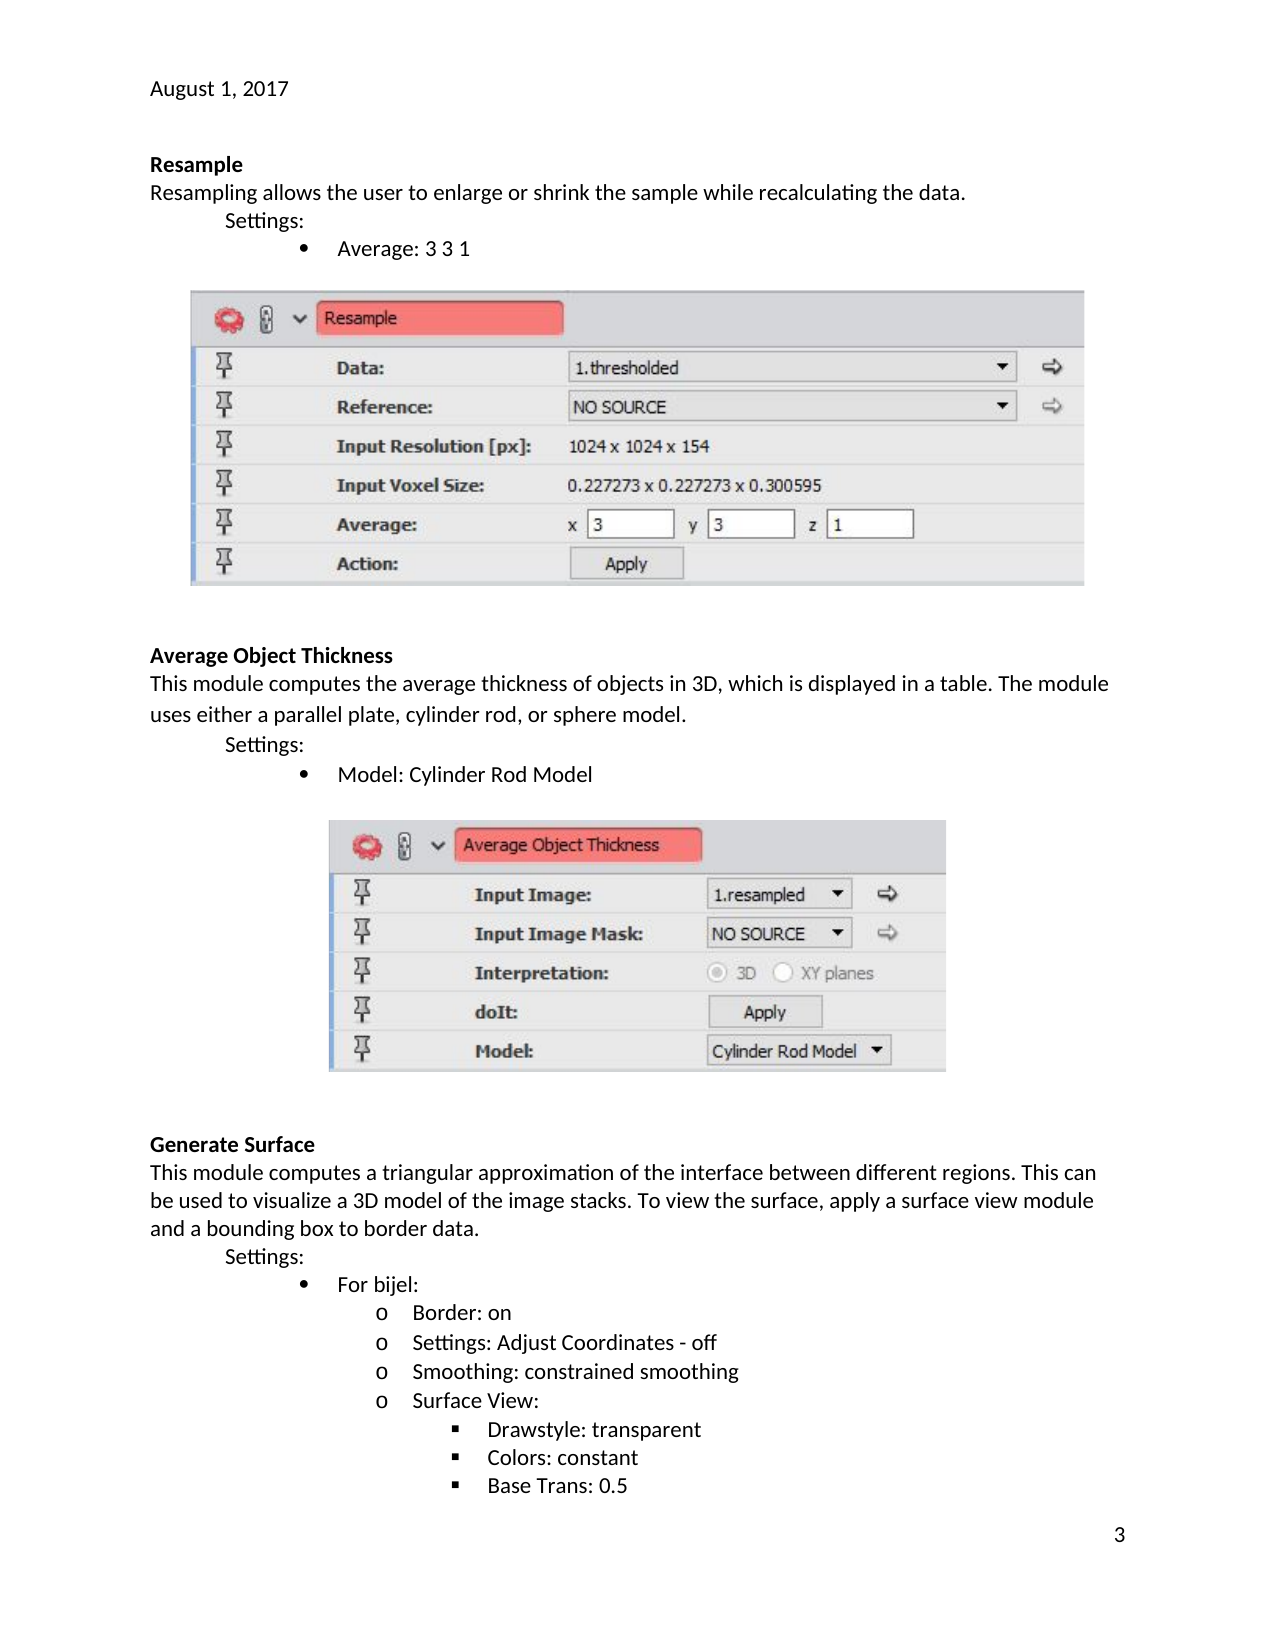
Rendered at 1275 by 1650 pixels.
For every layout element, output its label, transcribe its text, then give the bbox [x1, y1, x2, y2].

text Settings: [150, 730, 1125, 758]
text This module computes a triangular approximation of the interface between different regions. This can be used to visualize a 3D model of the image stacks. To view the surface, apply a surface view module and a bounding box to border data. [150, 1158, 1125, 1242]
picture [328, 820, 947, 1072]
list Average: 3 3 1 [300, 234, 1125, 262]
list Colors: constant [450, 1443, 1125, 1471]
list Settings: Adjust Coordinates - off [375, 1328, 1125, 1357]
list Surface View: [375, 1386, 1125, 1415]
text Settings: [150, 1242, 1125, 1270]
text Average Object Thickness [150, 641, 1125, 669]
list Smoothing: constrained smoothing [375, 1357, 1125, 1386]
text Settings: [150, 206, 1125, 234]
text This module computes the average thickness of objects in 3D, which is displayed in a table. The module uses either a parallel plate, cylinder rod, or sphere model. [150, 669, 1125, 728]
text Generate Surface [150, 1130, 1125, 1158]
text Resampling allows the user to enlarge or shrink the sample while recalculating the data. [150, 178, 1125, 206]
list For bijel: [300, 1270, 1125, 1298]
list Drawstyle: transparent [450, 1415, 1125, 1443]
list Base Trans: 0.5 [450, 1471, 1125, 1499]
picture [190, 290, 1085, 586]
list Model: Cylinder Rod Model [300, 760, 1125, 788]
list Border: on [375, 1298, 1125, 1328]
text Resample [150, 150, 1125, 178]
